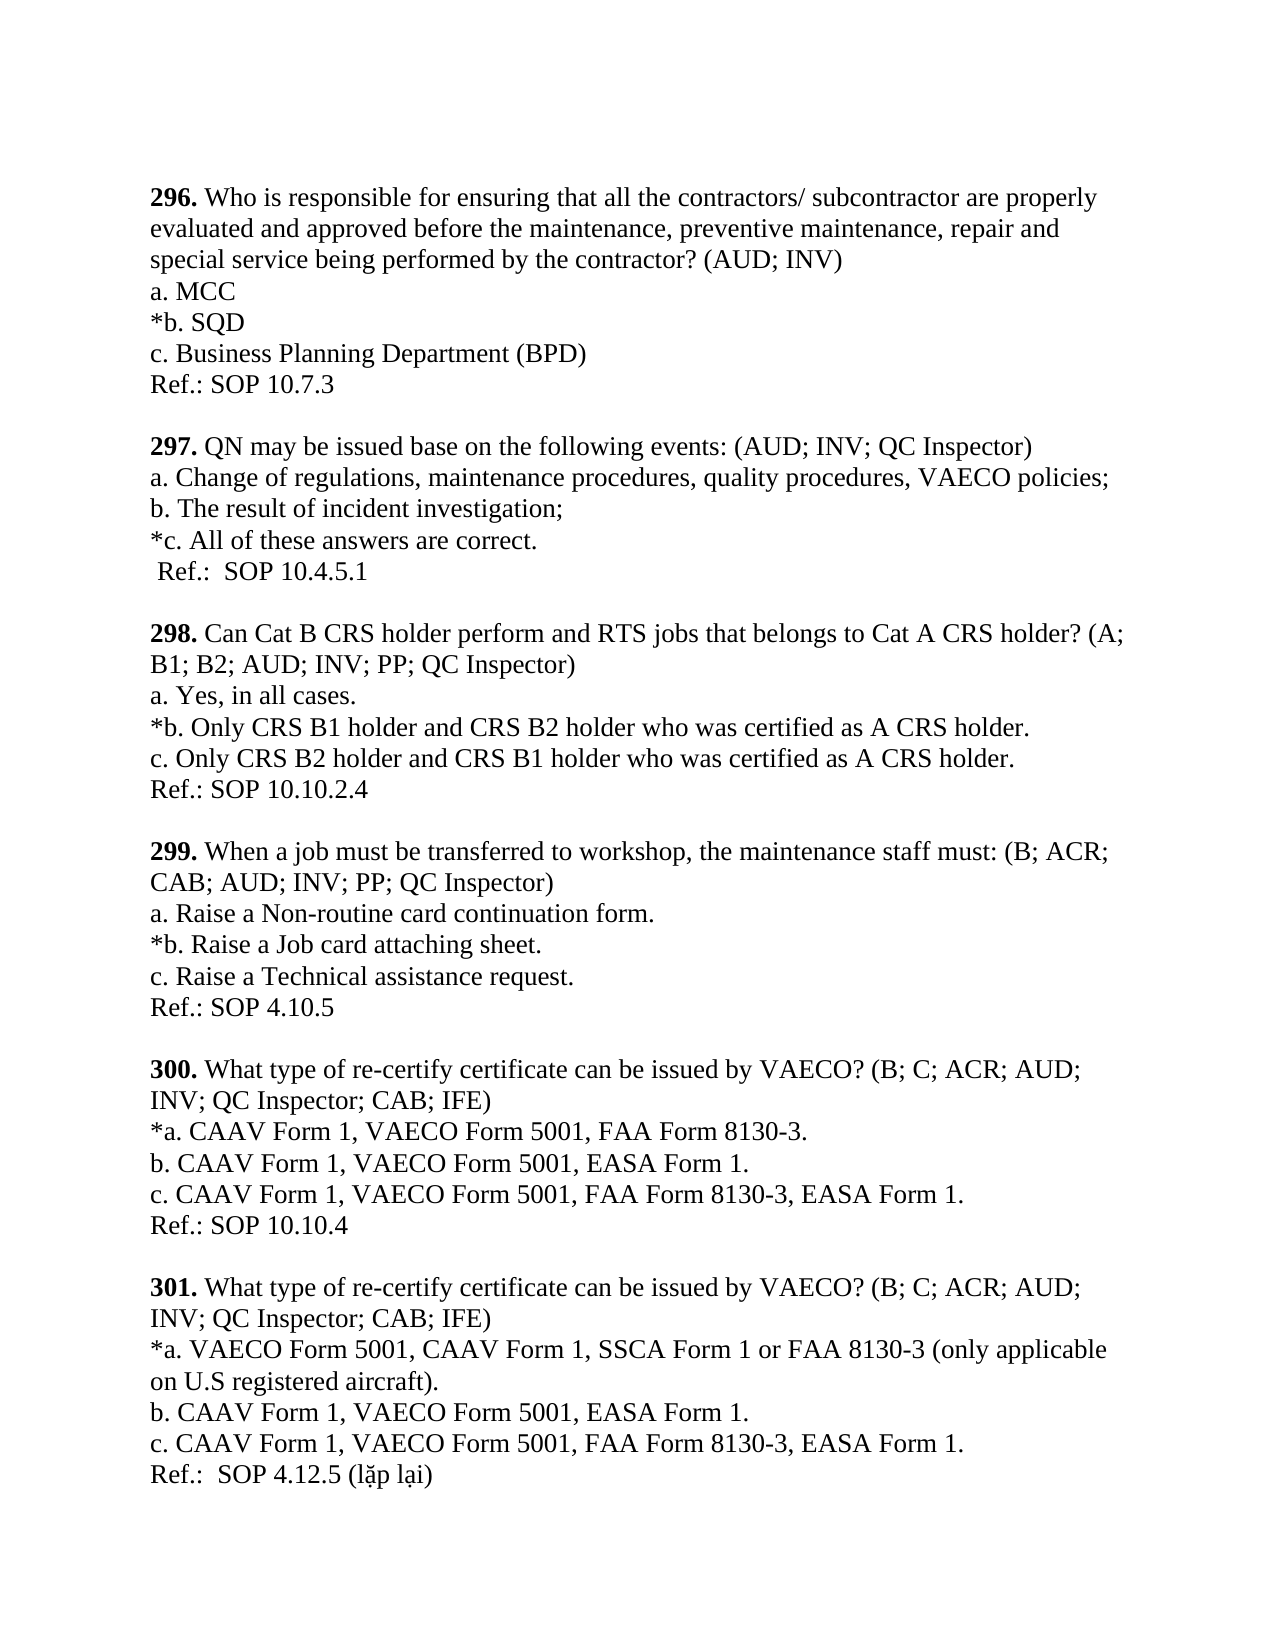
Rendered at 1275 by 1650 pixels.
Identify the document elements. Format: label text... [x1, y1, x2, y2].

text b. CAAV Form 1, VAECO Form 5001, EASA Form 1. [150, 1147, 1125, 1178]
text *b. SQD [150, 306, 1125, 337]
text Ref.: SOP 10.7.3 [150, 368, 1125, 399]
text a. Raise a Non-routine card continuation form. [150, 897, 1125, 929]
text Ref.: SOP 10.4.5.1 [150, 555, 1125, 586]
list When a job must be transferred to workshop, the maintenance staff must: (B; ACR; CAB; AUD; INV; PP; QC Inspector) [150, 835, 1125, 897]
text *a. VAECO Form 5001, CAAV Form 1, SSCA Form 1 or FAA 8130-3 (only applicable on U.S registered aircraft). [150, 1333, 1125, 1396]
text c. CAAV Form 1, VAECO Form 5001, FAA Form 8130-3, EASA Form 1. [150, 1427, 1125, 1458]
text Ref.: SOP 4.12.5 (lặp lại) [150, 1458, 1125, 1489]
text c. CAAV Form 1, VAECO Form 5001, FAA Form 8130-3, EASA Form 1. [150, 1178, 1125, 1209]
text *c. All of these answers are correct. [150, 524, 1125, 555]
text c. Business Planning Department (BPD) [150, 337, 1125, 368]
text a. Yes, in all cases. [150, 679, 1125, 711]
text c. Only CRS B2 holder and CRS B1 holder who was certified as A CRS holder. [150, 742, 1125, 773]
text *a. CAAV Form 1, VAECO Form 5001, FAA Form 8130-3. [150, 1116, 1125, 1147]
text Ref.: SOP 4.10.5 [150, 991, 1125, 1022]
text c. Raise a Technical assistance request. [150, 960, 1125, 991]
list Who is responsible for ensuring that all the contractors/ subcontractor are properly evaluated and approved before the maintenance, preventive maintenance, repair and special service being performed by the contractor? (AUD; INV) [150, 181, 1125, 274]
text *b. Only CRS B1 holder and CRS B2 holder who was certified as A CRS holder. [150, 711, 1125, 742]
list Can Cat B CRS holder perform and RTS jobs that belongs to Cat A CRS holder? (A; B1; B2; AUD; INV; PP; QC Inspector) [150, 617, 1125, 679]
text Ref.: SOP 10.10.2.4 [150, 773, 1125, 804]
list QN may be issued base on the following events: (AUD; INV; QC Inspector) [150, 430, 1125, 461]
list What type of re-certify certificate can be issued by VAECO? (B; C; ACR; AUD; INV; QC Inspector; CAB; IFE) [150, 1271, 1125, 1333]
list What type of re-certify certificate can be issued by VAECO? (B; C; ACR; AUD; INV; QC Inspector; CAB; IFE) [150, 1053, 1125, 1116]
text b. CAAV Form 1, VAECO Form 5001, EASA Form 1. [150, 1396, 1125, 1427]
text b. The result of incident investigation; [150, 493, 1125, 524]
text a. Change of regulations, maintenance procedures, quality procedures, VAECO policies; [150, 461, 1125, 493]
text a. MCC [150, 274, 1125, 306]
text *b. Raise a Job card attaching sheet. [150, 929, 1125, 960]
text Ref.: SOP 10.10.4 [150, 1209, 1125, 1240]
